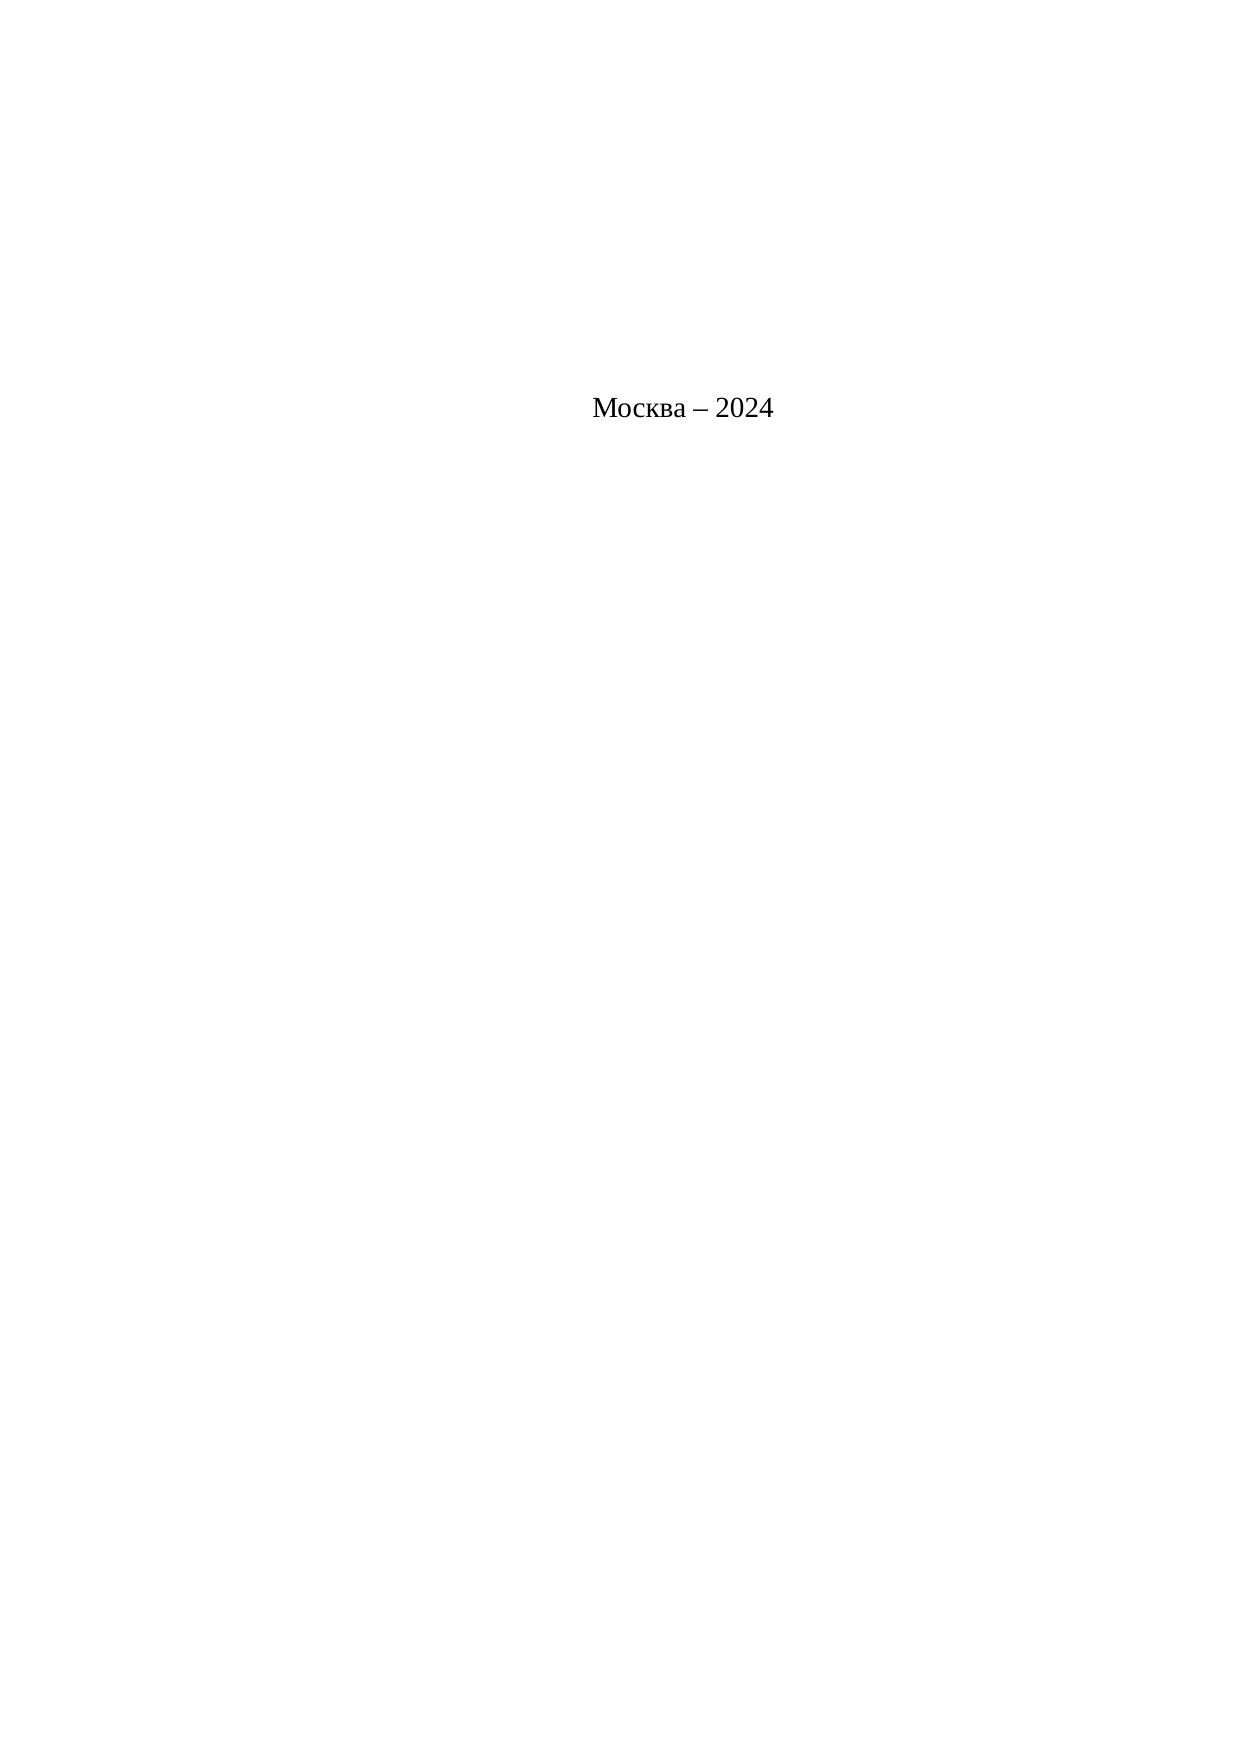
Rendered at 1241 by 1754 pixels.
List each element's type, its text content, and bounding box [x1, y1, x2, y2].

table_cell Москва – 2024 [177, 118, 1188, 426]
